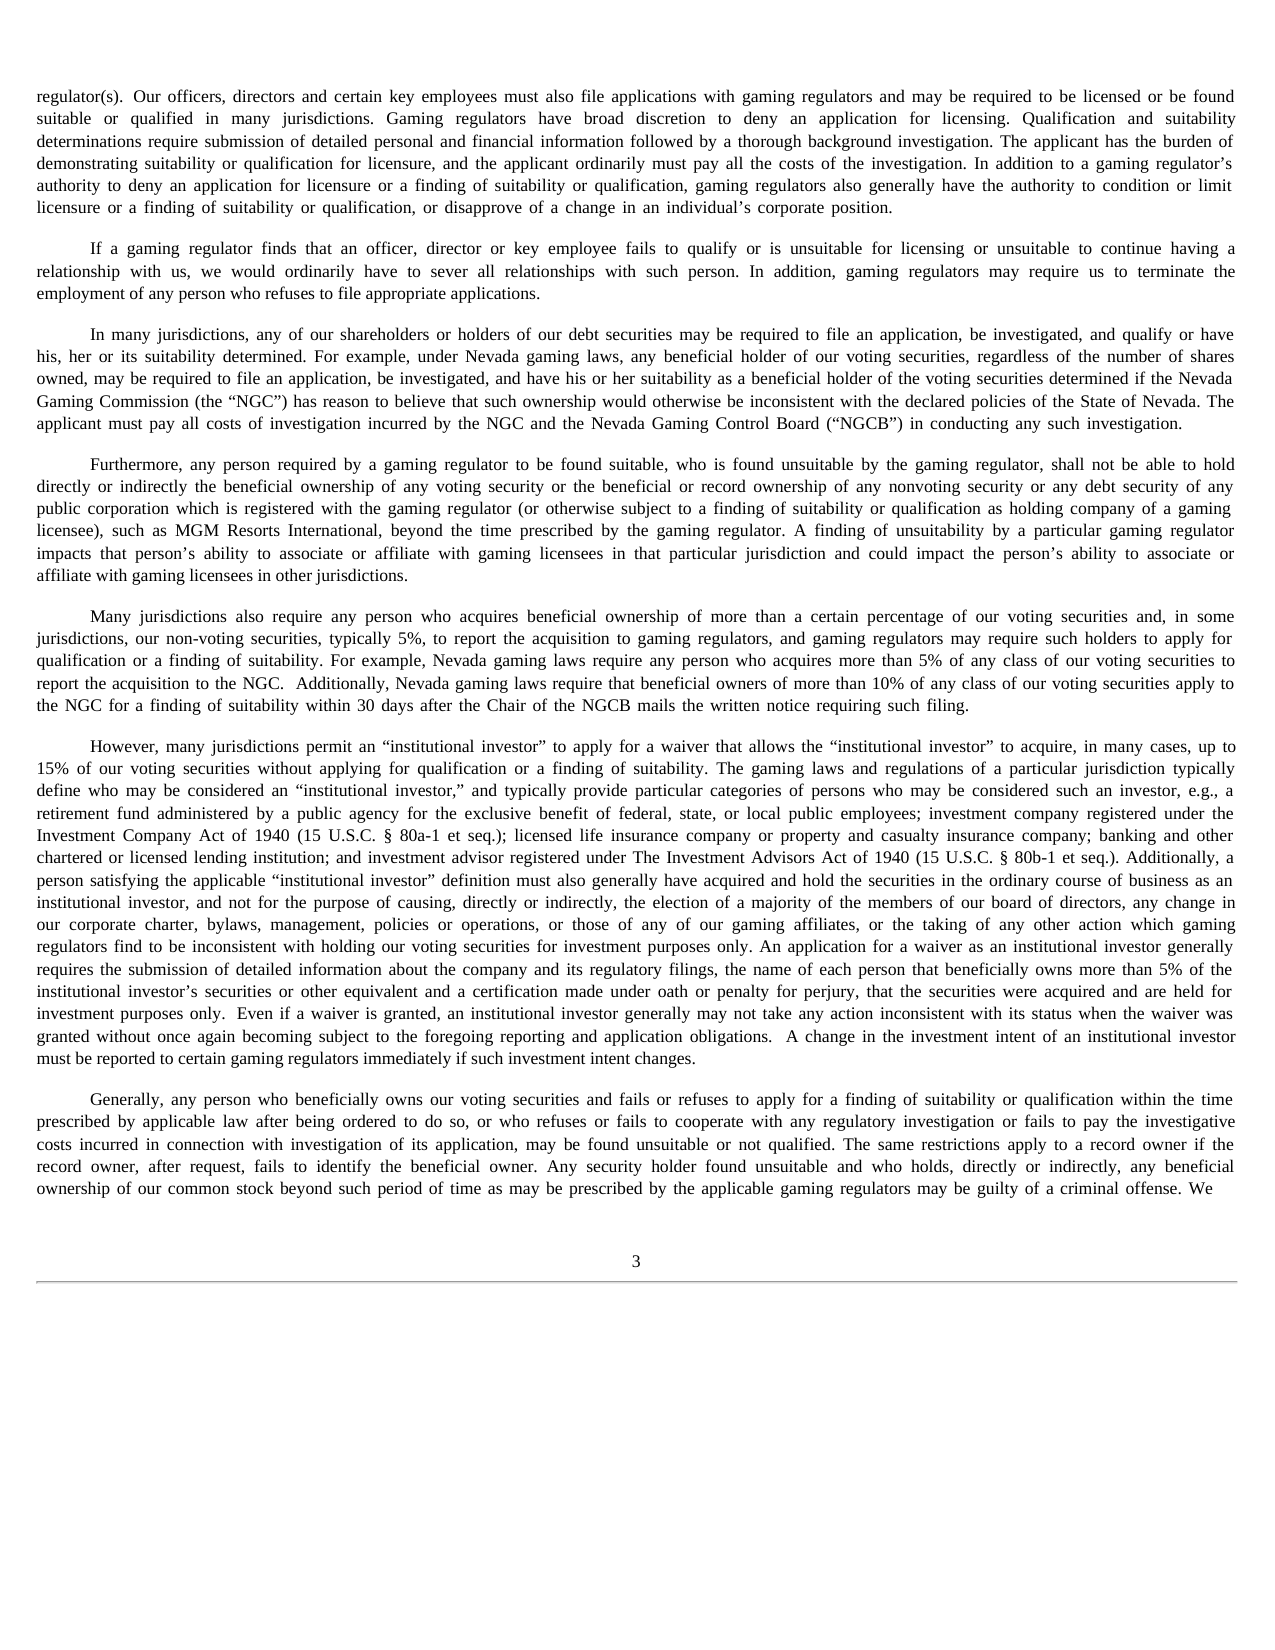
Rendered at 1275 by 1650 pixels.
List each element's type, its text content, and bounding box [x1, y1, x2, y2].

text Furthermore, any person required by a gaming regulator to be found suitable, who is found unsuitable by the gaming regulator, shall not be able to hold directly or indirectly the beneficial ownership of any voting security or the beneficial or record ownership of any nonvoting security or any debt security of any public corporation which is registered with the gaming regulator (or otherwise subject to a finding of suitability or qualification as holding company of a gaming licensee), such as MGM Resorts International, beyond the time prescribed by the gaming regulator. A finding of unsuitability by a particular gaming regulator impacts that person’s ability to associate or affiliate with gaming licensees in that particular jurisdiction and could impact the person’s ability to associate or affiliate with gaming licensees in other jurisdictions. [36, 453, 1235, 585]
text If a gaming regulator finds that an officer, director or key employee fails to qualify or is unsuitable for licensing or unsuitable to continue having a relationship with us, we would ordinarily have to sever all relationships with such person. In addition, gaming regulators may require us to terminate the employment of any person who refuses to file appropriate applications. [36, 238, 1236, 303]
text Generally, any person who beneficially owns our voting securities and fails or refuses to apply for a finding of suitability or qualification within the time prescribed by applicable law after being ordered to do so, or who refuses or fails to cooperate with any regulatory investigation or fails to pay the investigative costs incurred in connection with investigation of its application, may be found unsuitable or not qualified. The same restrictions apply to a record owner if the record owner, after request, fails to identify the beneficial owner. Any security holder found unsuitable and who holds, directly or indirectly, any beneficial ownership of our common stock beyond such period of time as may be prescribed by the applicable gaming regulators may be guilty of a criminal offense. We [36, 1089, 1236, 1198]
text regulator(s). Our officers, directors and certain key employees must also file applications with gaming regulators and may be required to be licensed or be found suitable or qualified in many jurisdictions. Gaming regulators have broad discretion to deny an application for licensing. Qualification and suitability determinations require submission of detailed personal and financial information followed by a thorough background investigation. The applicant has the burden of demonstrating suitability or qualification for licensure, and the applicant ordinarily must pay all the costs of the investigation. In addition to a gaming regulator’s authority to deny an application for licensure or a finding of suitability or qualification, gaming regulators also generally have the authority to condition or limit licensure or a finding of suitability or qualification, or disapprove of a change in an individual’s corporate position. [36, 86, 1236, 218]
text However, many jurisdictions permit an “institutional investor” to apply for a waiver that allows the “institutional investor” to acquire, in many cases, up to 15% of our voting securities without applying for qualification or a finding of suitability. The gaming laws and regulations of a particular jurisdiction typically define who may be considered an “institutional investor,” and typically provide particular categories of persons who may be considered such an investor, e.g., a retirement fund administered by a public agency for the exclusive benefit of federal, state, or local public employees; investment company registered under the Investment Company Act of 1940 (15 U.S.C. § 80a-1 et seq.); licensed life insurance company or property and casualty insurance company; banking and other chartered or licensed lending institution; and investment advisor registered under The Investment Advisors Act of 1940 (15 U.S.C. § 80b-1 et seq.). Additionally, a person satisfying the applicable “institutional investor” definition must also generally have acquired and hold the securities in the ordinary course of business as an institutional investor, and not for the purpose of causing, directly or indirectly, the election of a majority of the members of our board of directors, any change in our corporate charter, bylaws, management, policies or operations, or those of any of our gaming affiliates, or the taking of any other action which gaming regulators find to be inconsistent with holding our voting securities for investment purposes only. An application for a waiver as an institutional investor generally requires the submission of detailed information about the company and its regulatory filings, the name of each person that beneficially owns more than 5% of the institutional investor’s securities or other equivalent and a certification made under oath or penalty for perjury, that the securities were acquired and are held for investment purposes only. Even if a waiver is granted, an institutional investor generally may not take any action inconsistent with its status when the waiver was granted without once again becoming subject to the foregoing reporting and application obligations. A change in the investment intent of an institutional investor must be reported to certain gaming regulators immediately if such investment intent changes. [36, 736, 1236, 1068]
text Many jurisdictions also require any person who acquires beneficial ownership of more than a certain percentage of our voting securities and, in some jurisdictions, our non-voting securities, typically 5%, to report the acquisition to gaming regulators, and gaming regulators may require such holders to apply for qualification or a finding of suitability. For example, Nevada gaming laws require any person who acquires more than 5% of any class of our voting securities to report the acquisition to the NGC. Additionally, Nevada gaming laws require that beneficial owners of more than 10% of any class of our voting securities apply to the NGC for a finding of suitability within 30 days after the Chair of the NGCB mails the written notice requiring such filing. [36, 606, 1236, 715]
text In many jurisdictions, any of our shareholders or holders of our debt securities may be required to file an application, be investigated, and qualify or have his, her or its suitability determined. For example, under Nevada gaming laws, any beneficial holder of our voting securities, regardless of the number of shares owned, may be required to file an application, be investigated, and have his or her suitability as a beneficial holder of the voting securities determined if the Nevada Gaming Commission (the “NGC”) has reason to believe that such ownership would otherwise be inconsistent with the declared policies of the State of Nevada. The applicant must pay all costs of investigation incurred by the NGC and the Nevada Gaming Control Board (“NGCB”) in conducting any such investigation. [36, 323, 1236, 433]
